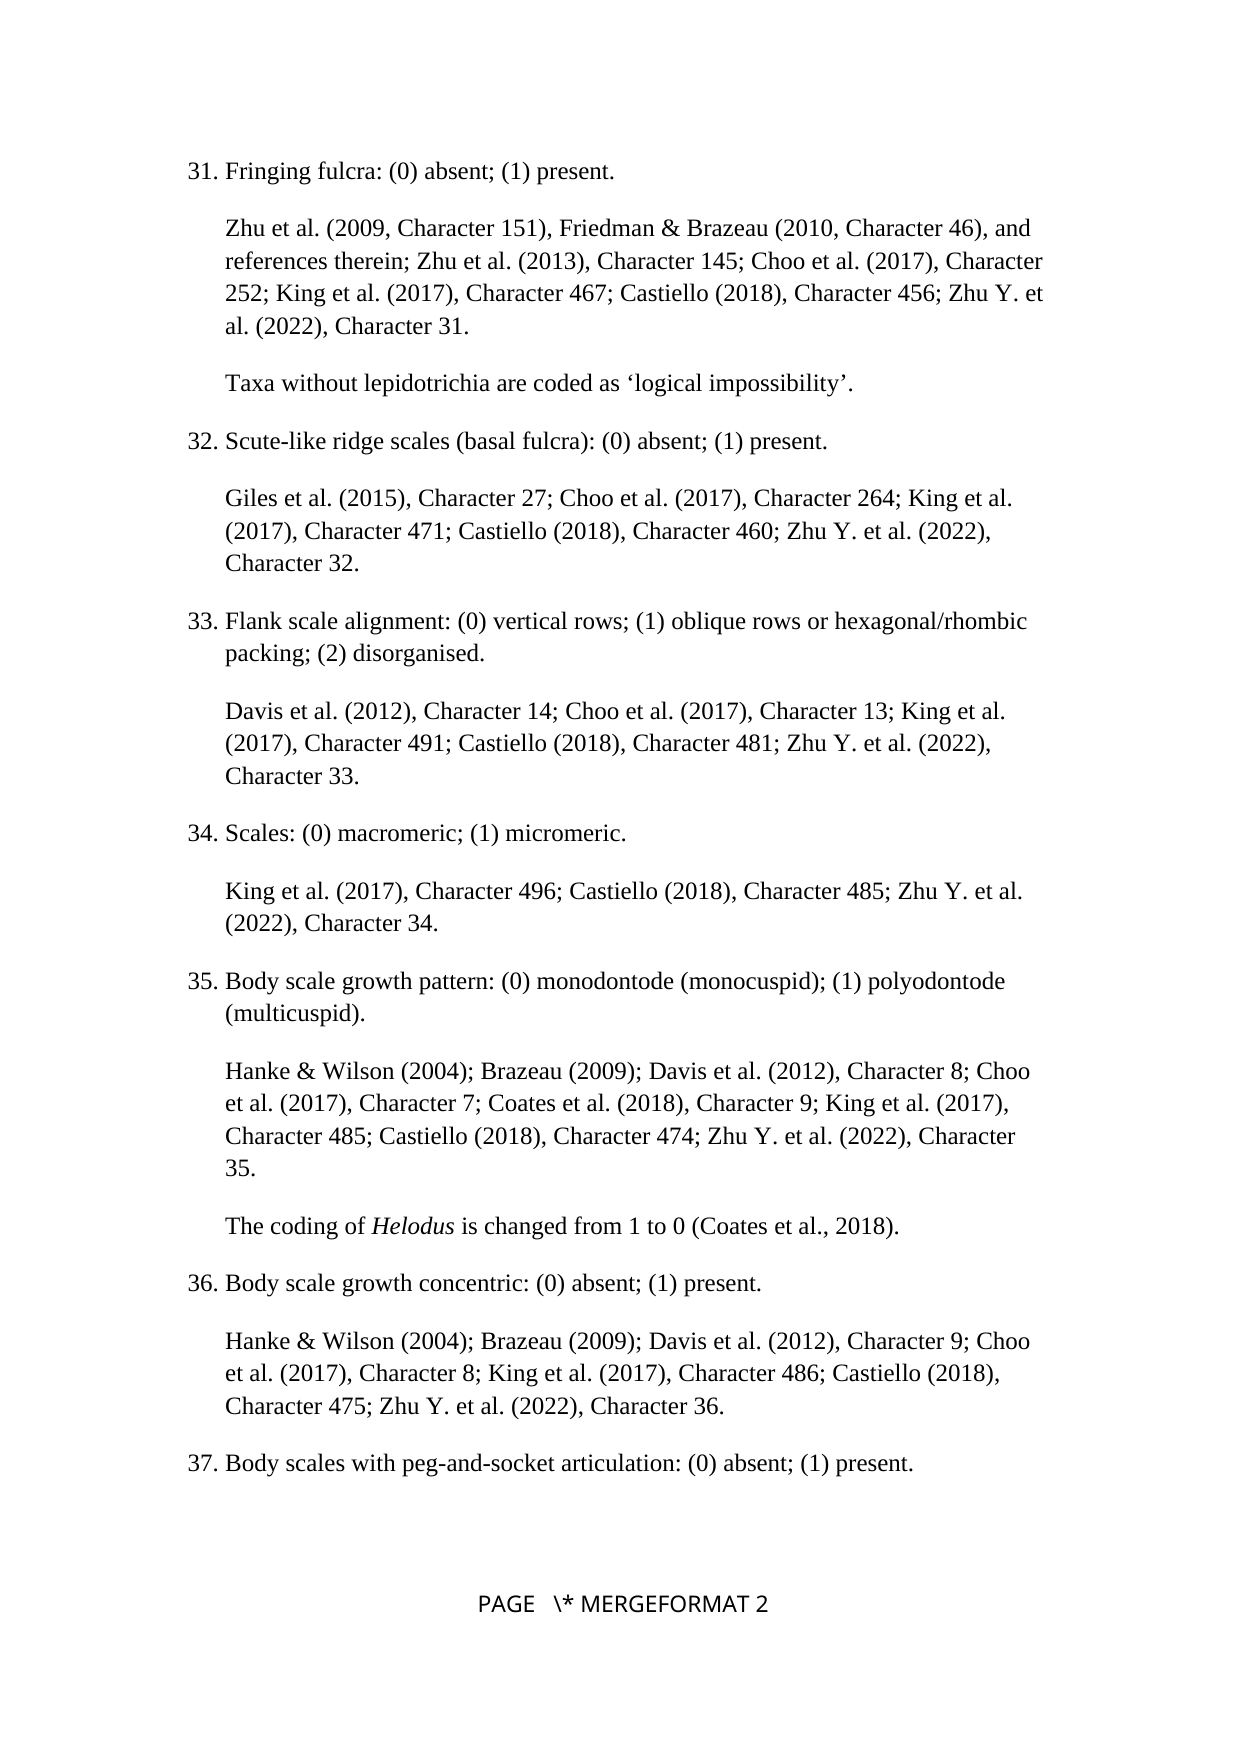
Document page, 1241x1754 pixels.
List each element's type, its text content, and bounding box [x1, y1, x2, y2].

list Flank scale alignment: (0) vertical rows; (1) oblique rows or hexagonal/rhombic packing; (2) disorganised. [187, 604, 1053, 669]
list Hanke & Wilson (2004); Brazeau (2009); Davis et al. (2012), Character 8; Choo et al. (2017), Character 7; Coates et al. (2018), Character 9; King et al. (2017), Character 485; Castiello (2018), Character 474; Zhu Y. et al. (2022), Character 35. [225, 1054, 1053, 1184]
text Giles et al. (2015), Character 27; Choo et al. (2017), Character 264; King et al. (2017), Character 471; Castiello (2018), Character 460; Zhu Y. et al. (2022), Character 32. [225, 482, 1053, 579]
text Davis et al. (2012), Character 14; Choo et al. (2017), Character 13; King et al. (2017), Character 491; Castiello (2018), Character 481; Zhu Y. et al. (2022), Character 33. [225, 694, 1053, 792]
text Hanke & Wilson (2004); Brazeau (2009); Davis et al. (2012), Character 9; Choo et al. (2017), Character 8; King et al. (2017), Character 486; Castiello (2018), Character 475; Zhu Y. et al. (2022), Character 36. [225, 1324, 1053, 1422]
list Body scale growth pattern: (0) monodontode (monocuspid); (1) polyodontode (multicuspid). [187, 964, 1053, 1029]
text The coding of Helodus is changed from 1 to 0 (Coates et al., 2018). [225, 1209, 1053, 1242]
list Scales: (0) macromeric; (1) micromeric. [187, 817, 1053, 849]
list Body scales with peg-and-socket articulation: (0) absent; (1) present. [187, 1447, 1053, 1479]
list Body scale growth concentric: (0) absent; (1) present. [187, 1267, 1053, 1299]
text Taxa without lepidotrichia are coded as ‘logical impossibility’. [225, 367, 1053, 399]
text Zhu et al. (2009, Character 151), Friedman & Brazeau (2010, Character 46), and references therein; Zhu et al. (2013), Character 145; Choo et al. (2017), Character 252; King et al. (2017), Character 467; Castiello (2018), Character 456; Zhu Y. et al. (2022), Character 31. [225, 212, 1053, 342]
list King et al. (2017), Character 496; Castiello (2018), Character 485; Zhu Y. et al. (2022), Character 34. [225, 874, 1053, 939]
list Fringing fulcra: (0) absent; (1) present. [187, 154, 1053, 187]
list Scute-like ridge scales (basal fulcra): (0) absent; (1) present. [187, 424, 1053, 457]
